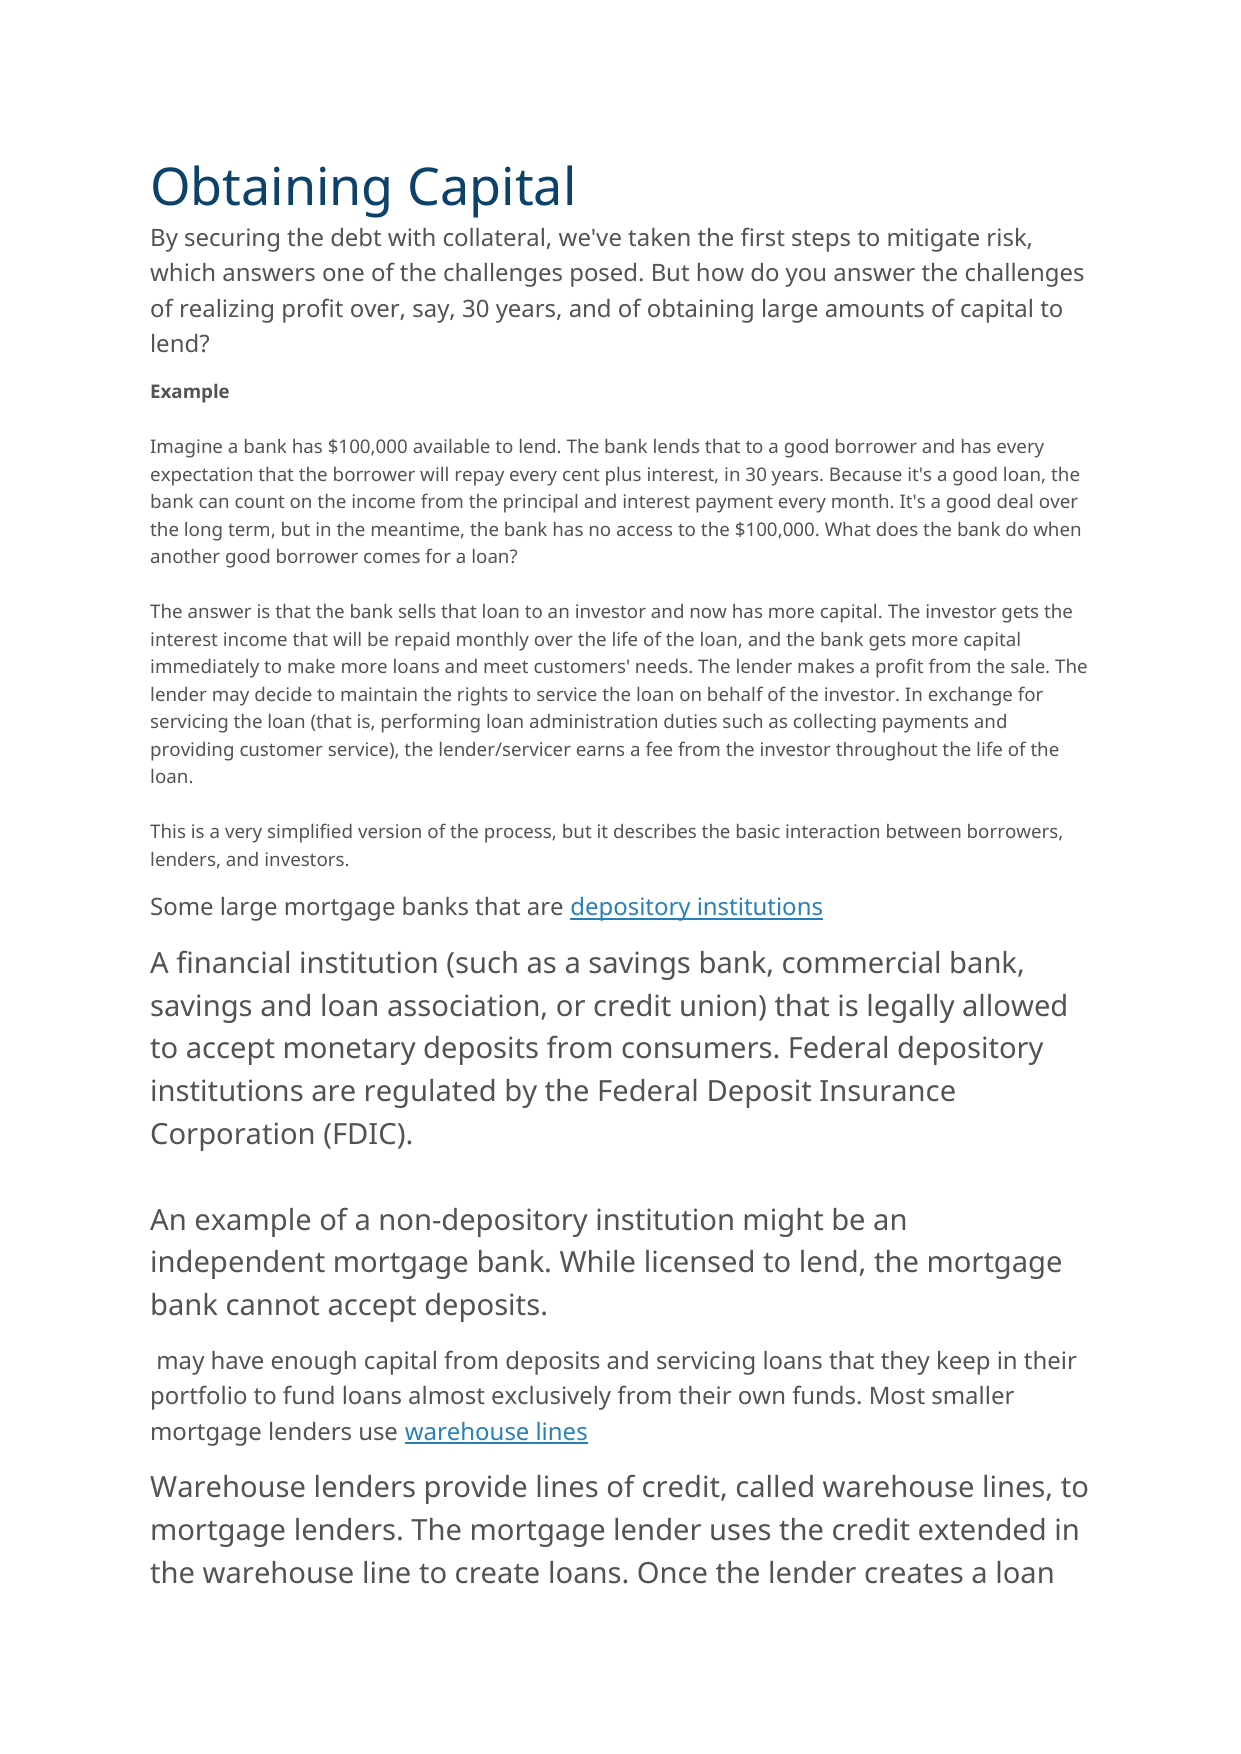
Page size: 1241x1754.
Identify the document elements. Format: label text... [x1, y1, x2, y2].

text By securing the debt with collateral, we've taken the first steps to mitigate risk, which answers one of the challenges posed. But how do you answer the challenges of realizing profit over, say, 30 years, and of obtaining large amounts of capital to lend? [150, 221, 1090, 359]
text A financial institution (such as a savings bank, commercial bank, savings and loan association, or credit union) that is legally allowed to accept monetary deposits from consumers. Federal depository institutions are regulated by the Federal Deposit Insurance Corporation (FDIC). An example of a non-depository institution might be an independent mortgage bank. While licensed to lend, the mortgage bank cannot accept deposits. [150, 942, 1090, 1324]
text Some large mortgage banks that are depository institutions [150, 890, 1090, 923]
subtitle Obtaining Capital [150, 150, 1090, 221]
text may have enough capital from deposits and servicing loans that they keep in their portfolio to fund loans almost exclusively from their own funds. Most smaller mortgage lenders use warehouse lines [150, 1344, 1090, 1447]
text Example Imagine a bank has $100,000 available to lend. The bank lends that to a good borrower and has every expectation that the borrower will repay every cent plus interest, in 30 years. Because it's a good loan, the bank can count on the income from the principal and interest payment every month. It's a good deal over the long term, but in the meantime, the bank has no access to the $100,000. What does the bank do when another good borrower comes for a loan? The answer is that the bank sells that loan to an investor and now has more capital. The investor gets the interest income that will be repaid monthly over the life of the loan, and the bank gets more capital immediately to make more loans and meet customers' needs. The lender makes a profit from the sale. The lender may decide to maintain the rights to service the loan on behalf of the investor. In exchange for servicing the loan (that is, performing loan administration duties such as collecting payments and providing customer service), the lender/servicer earns a fee from the investor throughout the life of the loan. This is a very simplified version of the process, but it describes the basic interaction between borrowers, lenders, and investors. [150, 378, 1090, 871]
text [150, 1466, 1090, 1592]
